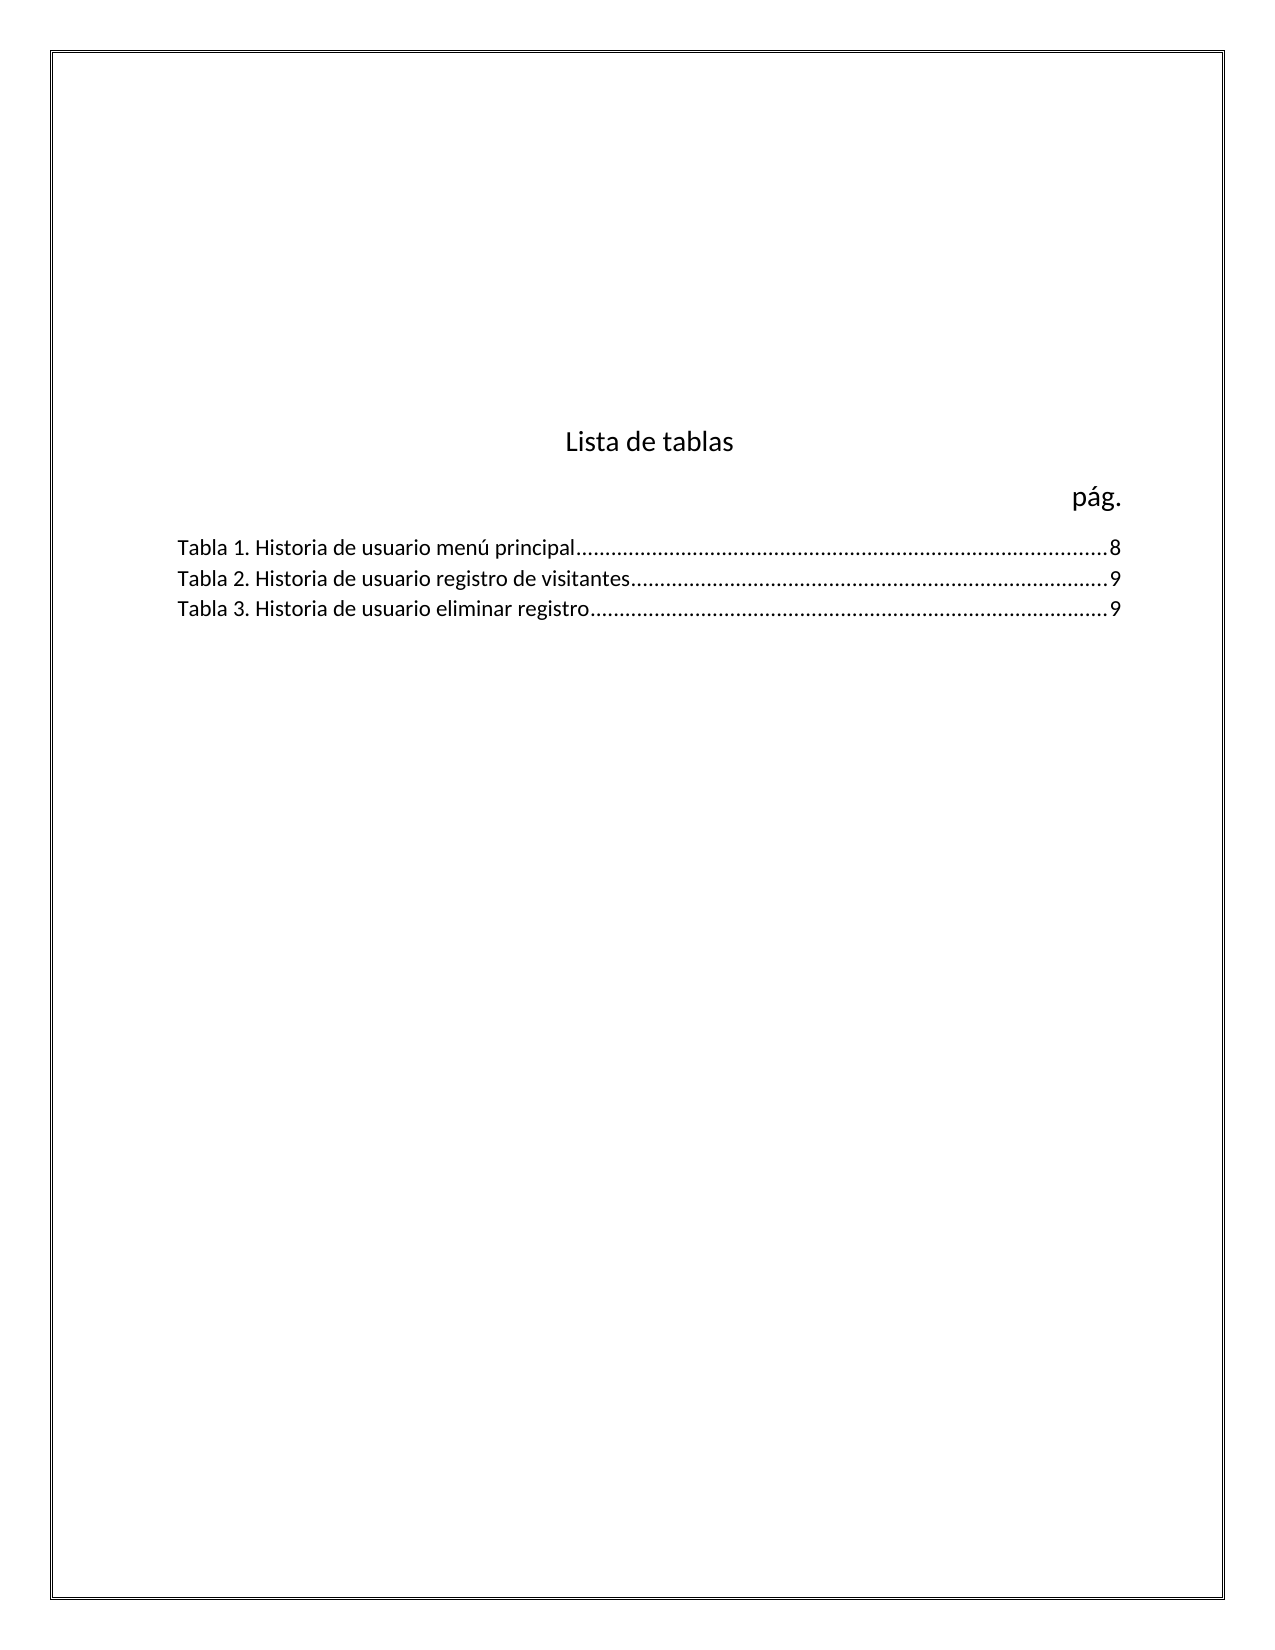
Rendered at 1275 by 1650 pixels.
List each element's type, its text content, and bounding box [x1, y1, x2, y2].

text Lista de tablas [177, 423, 1122, 459]
text pág. [177, 478, 1122, 514]
text Tabla 3. Historia de usuario eliminar registro 9 [177, 594, 1122, 622]
text Tabla 1. Historia de usuario menú principal 8 [177, 533, 1122, 561]
text Tabla 2. Historia de usuario registro de visitantes 9 [177, 564, 1122, 592]
